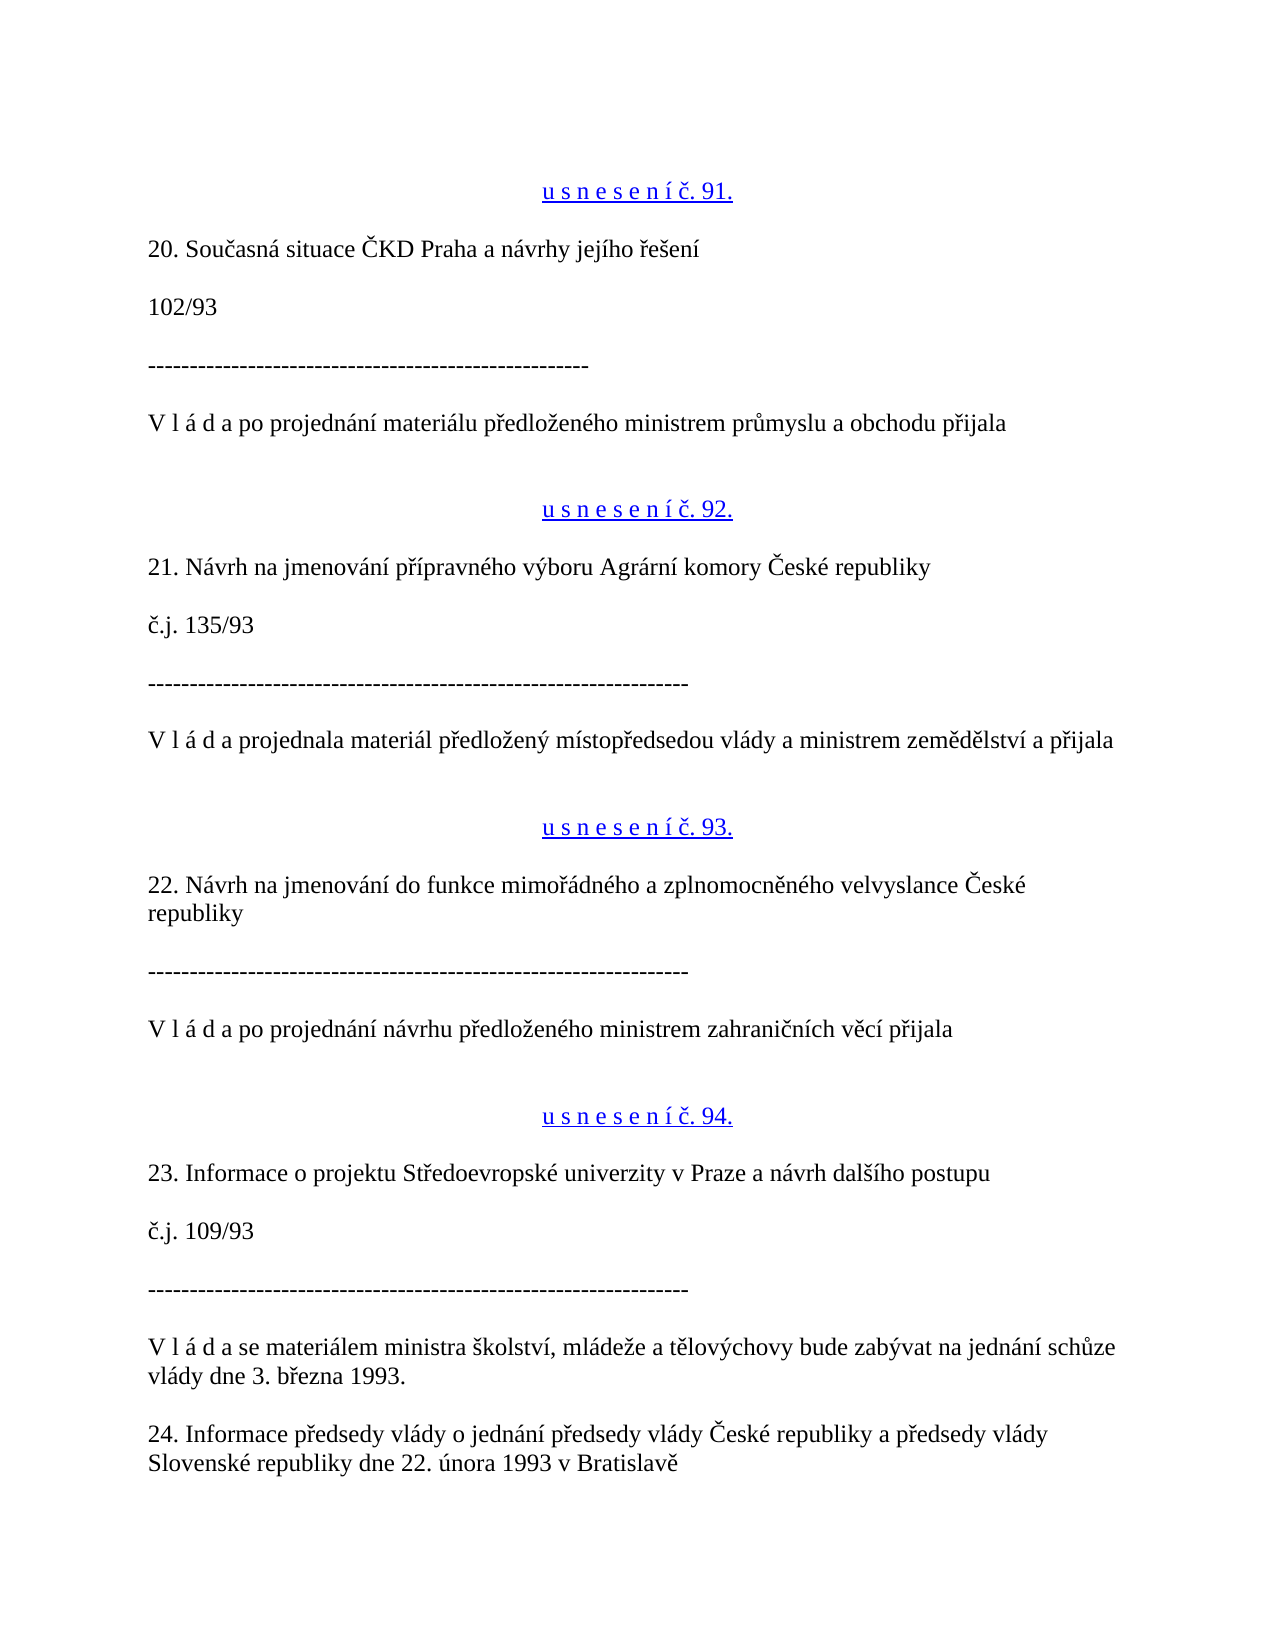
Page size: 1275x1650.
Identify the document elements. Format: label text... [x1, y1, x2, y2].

text ----------------------------------------------------------------- [148, 1274, 1127, 1303]
text V l á d a po projednání materiálu předloženého ministrem průmyslu a obchodu přijala [148, 408, 1127, 436]
text u s n e s e n í č. 91. [148, 148, 1127, 205]
text ----------------------------------------------------------------- [148, 956, 1127, 985]
text V l á d a po projednání návrhu předloženého ministrem zahraničních věcí přijala [148, 1014, 1127, 1043]
text 21. Návrh na jmenování přípravného výboru Agrární komory České republiky [148, 523, 1127, 581]
text č.j. 135/93 [148, 610, 1127, 638]
text V l á d a se materiálem ministra školství, mládeže a tělovýchovy bude zabývat na jednání schůze vlády dne 3. března 1993. [148, 1332, 1127, 1390]
text 20. Současná situace ČKD Praha a návrhy jejího řešení [148, 205, 1127, 263]
text u s n e s e n í č. 94. [148, 1072, 1127, 1130]
text 22. Návrh na jmenování do funkce mimořádného a zplnomocněného velvyslance České republiky [148, 841, 1127, 927]
text 24. Informace předsedy vlády o jednání předsedy vlády České republiky a předsedy vlády Slovenské republiky dne 22. února 1993 v Bratislavě [148, 1419, 1127, 1476]
text ----------------------------------------------------- [148, 350, 1127, 378]
text V l á d a projednala materiál předložený místopředsedou vlády a ministrem zemědělství a přijala [148, 726, 1127, 754]
text u s n e s e n í č. 93. [148, 783, 1127, 841]
text 102/93 [148, 292, 1127, 321]
text č.j. 109/93 [148, 1216, 1127, 1245]
text ----------------------------------------------------------------- [148, 668, 1127, 696]
text 23. Informace o projektu Středoevropské univerzity v Praze a návrh dalšího postupu [148, 1130, 1127, 1187]
text u s n e s e n í č. 92. [148, 466, 1127, 523]
